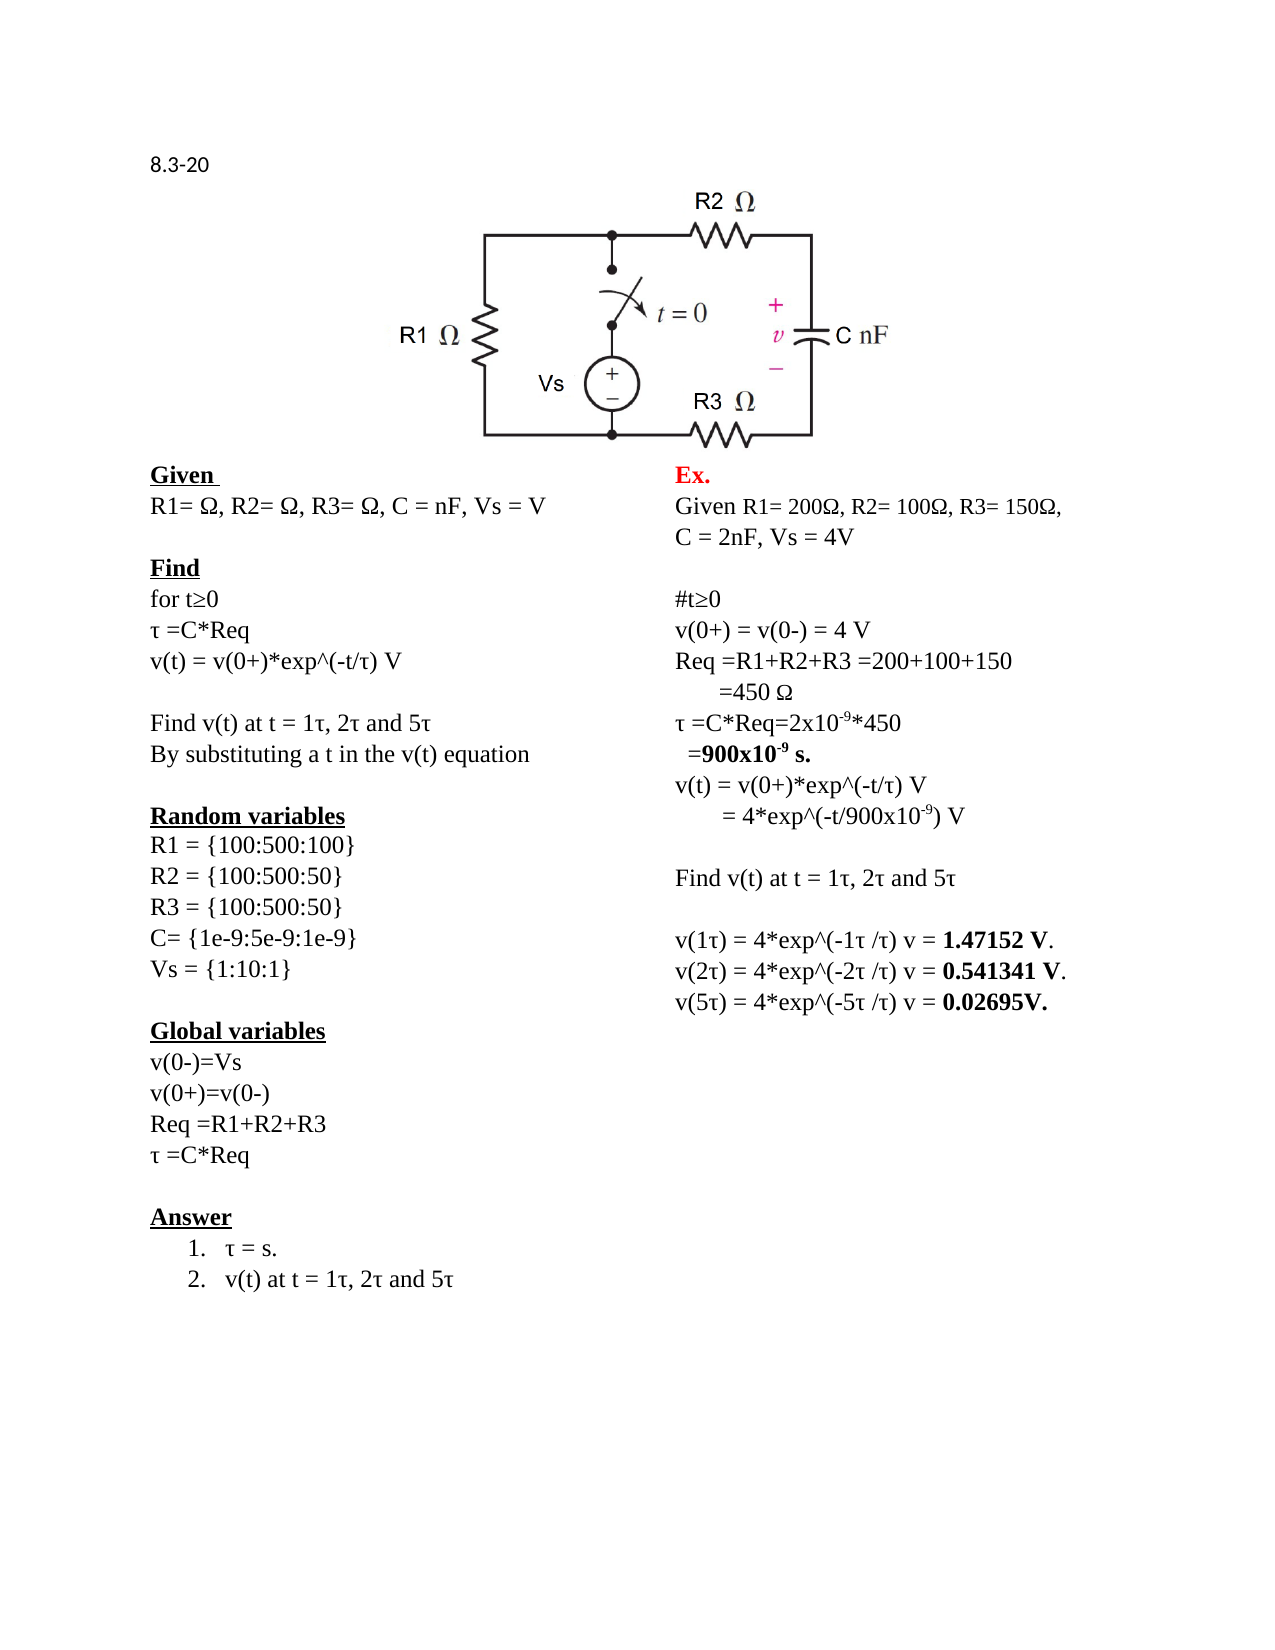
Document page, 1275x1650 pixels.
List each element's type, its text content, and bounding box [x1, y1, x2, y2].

text v(t) = v(0+)*exp^(-t/τ) V [150, 646, 600, 675]
text v(0+) = v(0-) = 4 V [675, 615, 1125, 644]
text = 4*exp^(-t/900x10-9) V [675, 801, 1125, 830]
text R1 = {100:500:100} [150, 830, 600, 859]
text R3 = {100:500:50} [150, 892, 600, 921]
picture [375, 180, 900, 458]
text Answer [150, 1202, 600, 1231]
text v(5τ) = 4*exp^(-5τ /τ) v = 0.02695V. [675, 987, 1125, 1016]
text v(2τ) = 4*exp^(-2τ /τ) v = 0.541341 V. [675, 956, 1125, 985]
text Global variables [150, 1016, 600, 1045]
text R1= Ω, R2= Ω, R3= Ω, C = nF, Vs = V [150, 491, 600, 519]
text C= {1e-9:5e-9:1e-9} [150, 923, 600, 952]
text Req =R1+R2+R3 =200+100+150 [675, 646, 1125, 675]
text By substituting a t in the v(t) equation [150, 739, 600, 768]
text for t≥0 [150, 584, 600, 613]
text τ =C*Req [150, 615, 600, 644]
text #t≥0 [675, 584, 1125, 613]
text v(1τ) = 4*exp^(-1τ /τ) v = 1.47152 V. [675, 925, 1125, 954]
list τ = s. [187, 1233, 600, 1262]
text Ex. [675, 460, 1125, 488]
text =450 Ω [675, 677, 1125, 706]
text Find v(t) at t = 1τ, 2τ and 5τ [675, 863, 1125, 892]
text Find v(t) at t = 1τ, 2τ and 5τ [150, 708, 600, 737]
text Req =R1+R2+R3 [150, 1109, 600, 1138]
text v(0+)=v(0-) [150, 1078, 600, 1107]
text 8.3-20 [150, 150, 1125, 178]
text Given R1= 200Ω, R2= 100Ω, R3= 150Ω, [675, 491, 1125, 519]
list v(t) at t = 1τ, 2τ and 5τ [187, 1264, 600, 1293]
text C = 2nF, Vs = 4V [675, 522, 1125, 551]
text Vs = {1:10:1} [150, 954, 600, 983]
text Random variables [150, 801, 600, 830]
text τ =C*Req [150, 1140, 600, 1169]
text v(t) = v(0+)*exp^(-t/τ) V [675, 770, 1125, 799]
text R2 = {100:500:50} [150, 861, 600, 890]
text Find [150, 553, 600, 582]
text v(0-)=Vs [150, 1047, 600, 1076]
text =900x10-9 s. [675, 739, 1125, 768]
text τ =C*Req=2x10-9*450 [675, 708, 1125, 737]
text Given [150, 460, 600, 488]
